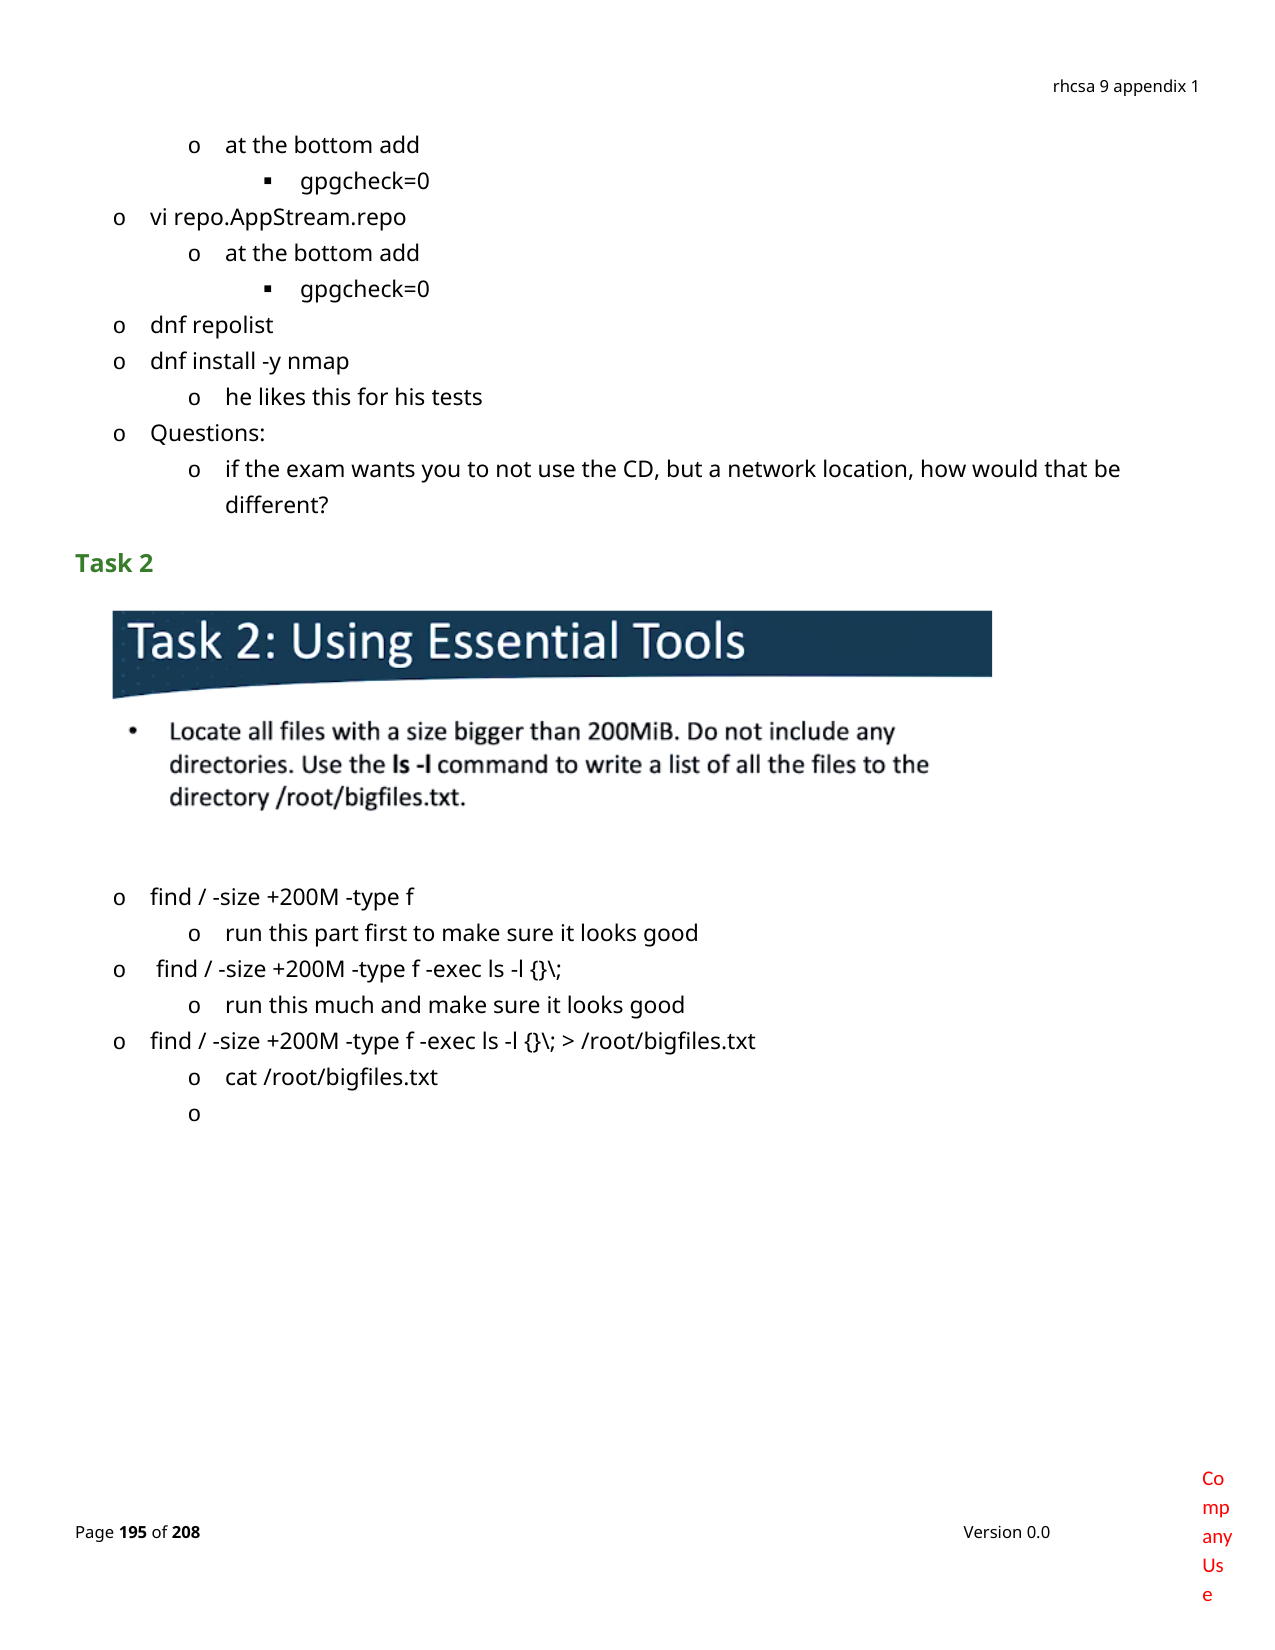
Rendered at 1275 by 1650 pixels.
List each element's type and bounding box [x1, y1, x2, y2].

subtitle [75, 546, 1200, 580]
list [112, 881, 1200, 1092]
picture [112, 585, 993, 856]
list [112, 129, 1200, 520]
